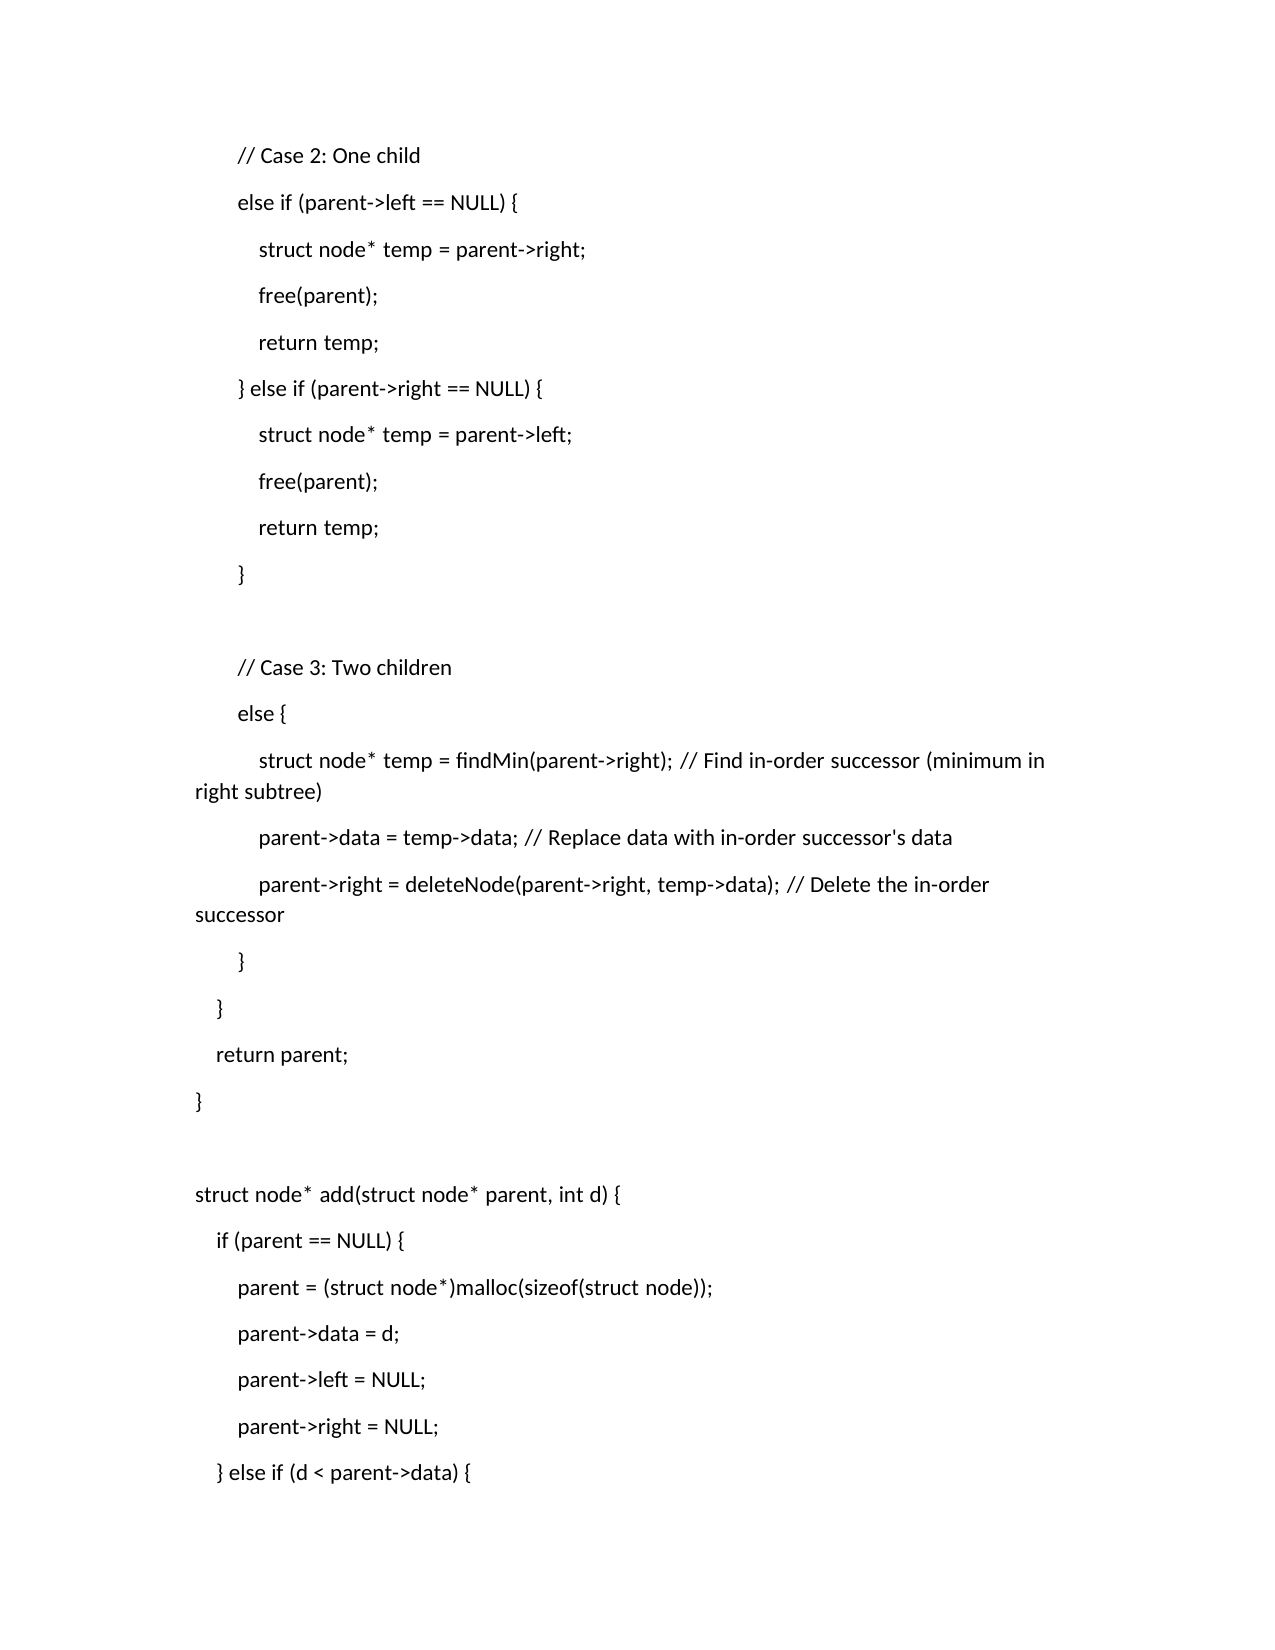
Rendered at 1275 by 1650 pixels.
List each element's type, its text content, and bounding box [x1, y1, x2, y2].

text // Case 3: Two children else { [237, 653, 454, 727]
text return temp; [258, 328, 1096, 356]
text return parent; [216, 1041, 1096, 1068]
text } [195, 1087, 1096, 1115]
text } else if (parent->right == NULL) { struct node* temp = parent->left; free(parent); [237, 374, 575, 495]
text // Case 2: One child [237, 141, 1096, 169]
text parent->data = temp->data; // Replace data with in-order successor's data [258, 823, 1096, 851]
text struct node* temp = findMin(parent->right); // Find in-order successor (minimum in right subtree) [195, 746, 1049, 805]
text parent = (struct node*)malloc(sizeof(struct node)); parent->data = d; [237, 1273, 714, 1347]
text } [216, 994, 1096, 1022]
text return temp; [258, 513, 1096, 541]
text } else if (d < parent->data) { [216, 1458, 1096, 1486]
text struct node* add(struct node* parent, int d) { if (parent == NULL) { [195, 1181, 623, 1255]
text else if (parent->left == NULL) { [237, 188, 1096, 216]
text parent->left = NULL; parent->right = NULL; [237, 1366, 441, 1440]
text struct node* temp = parent->right; free(parent); [258, 235, 588, 309]
text } [237, 560, 1096, 588]
text } [237, 947, 1096, 975]
text parent->right = deleteNode(parent->right, temp->data); // Delete the in-order successor [195, 870, 1049, 928]
